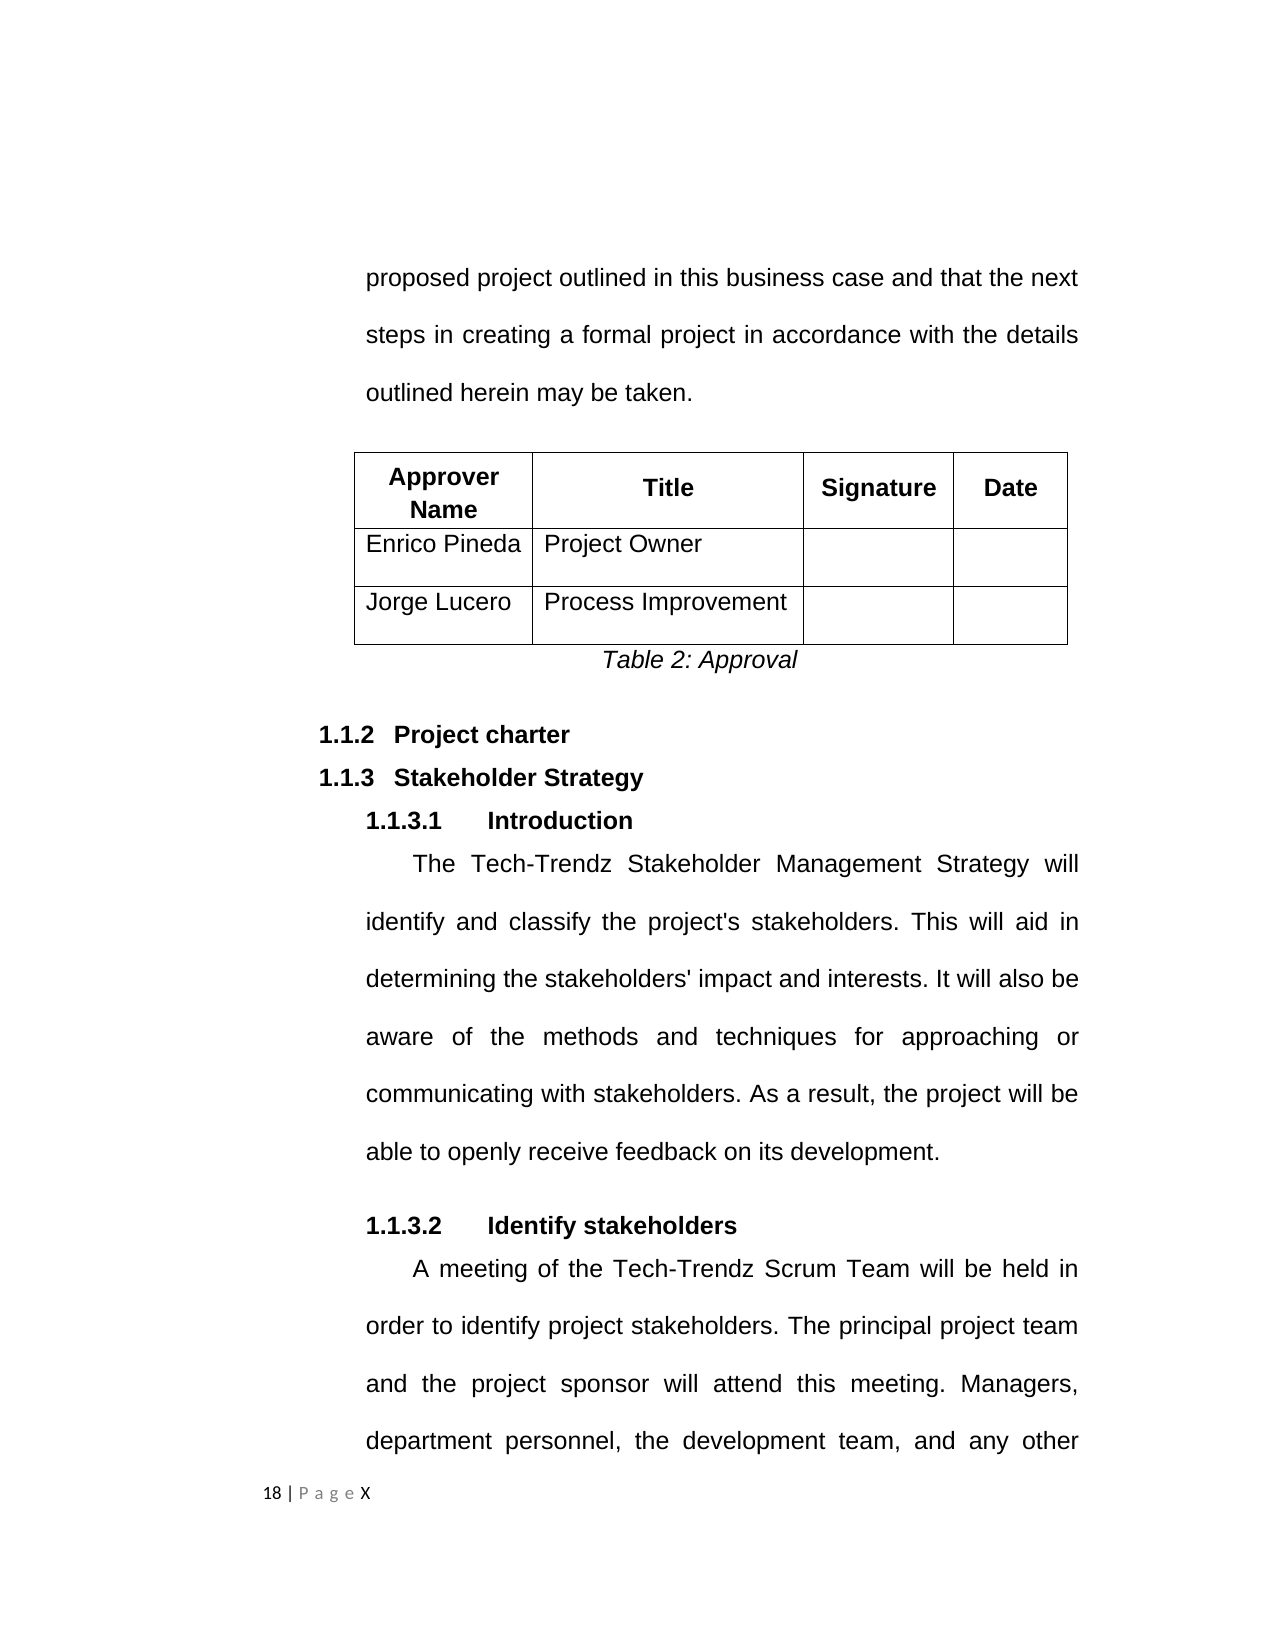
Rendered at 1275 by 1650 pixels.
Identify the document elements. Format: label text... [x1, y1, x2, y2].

table_cell Process Improvement [533, 587, 803, 644]
text The Tech-Trendz Stakeholder Management Strategy will identify and classify the project's stakeholders. This will aid in determining the stakeholders' impact and interests. It will also be aware of the methods and techniques for approaching or communicating with stakeholders. As a result, the project will be able to openly receive feedback on its development. [366, 849, 1080, 1165]
table_cell [804, 529, 953, 586]
subtitle Identify stakeholders [366, 1211, 1080, 1239]
table_cell [954, 529, 1067, 586]
table_header Approver Name [355, 453, 532, 527]
table_cell Project Owner [533, 529, 803, 586]
subtitle Project charter [319, 719, 1080, 748]
subtitle Introduction [366, 806, 1080, 834]
table_cell Enrico Pineda [355, 529, 532, 586]
table_cell Jorge Lucero [355, 587, 532, 644]
table_header Date [954, 453, 1067, 527]
table_header Title [533, 453, 803, 527]
subtitle Stakeholder Strategy [319, 763, 1080, 791]
table_header Signature [804, 453, 953, 527]
table_cell [804, 587, 953, 644]
table_cell [954, 587, 1067, 644]
